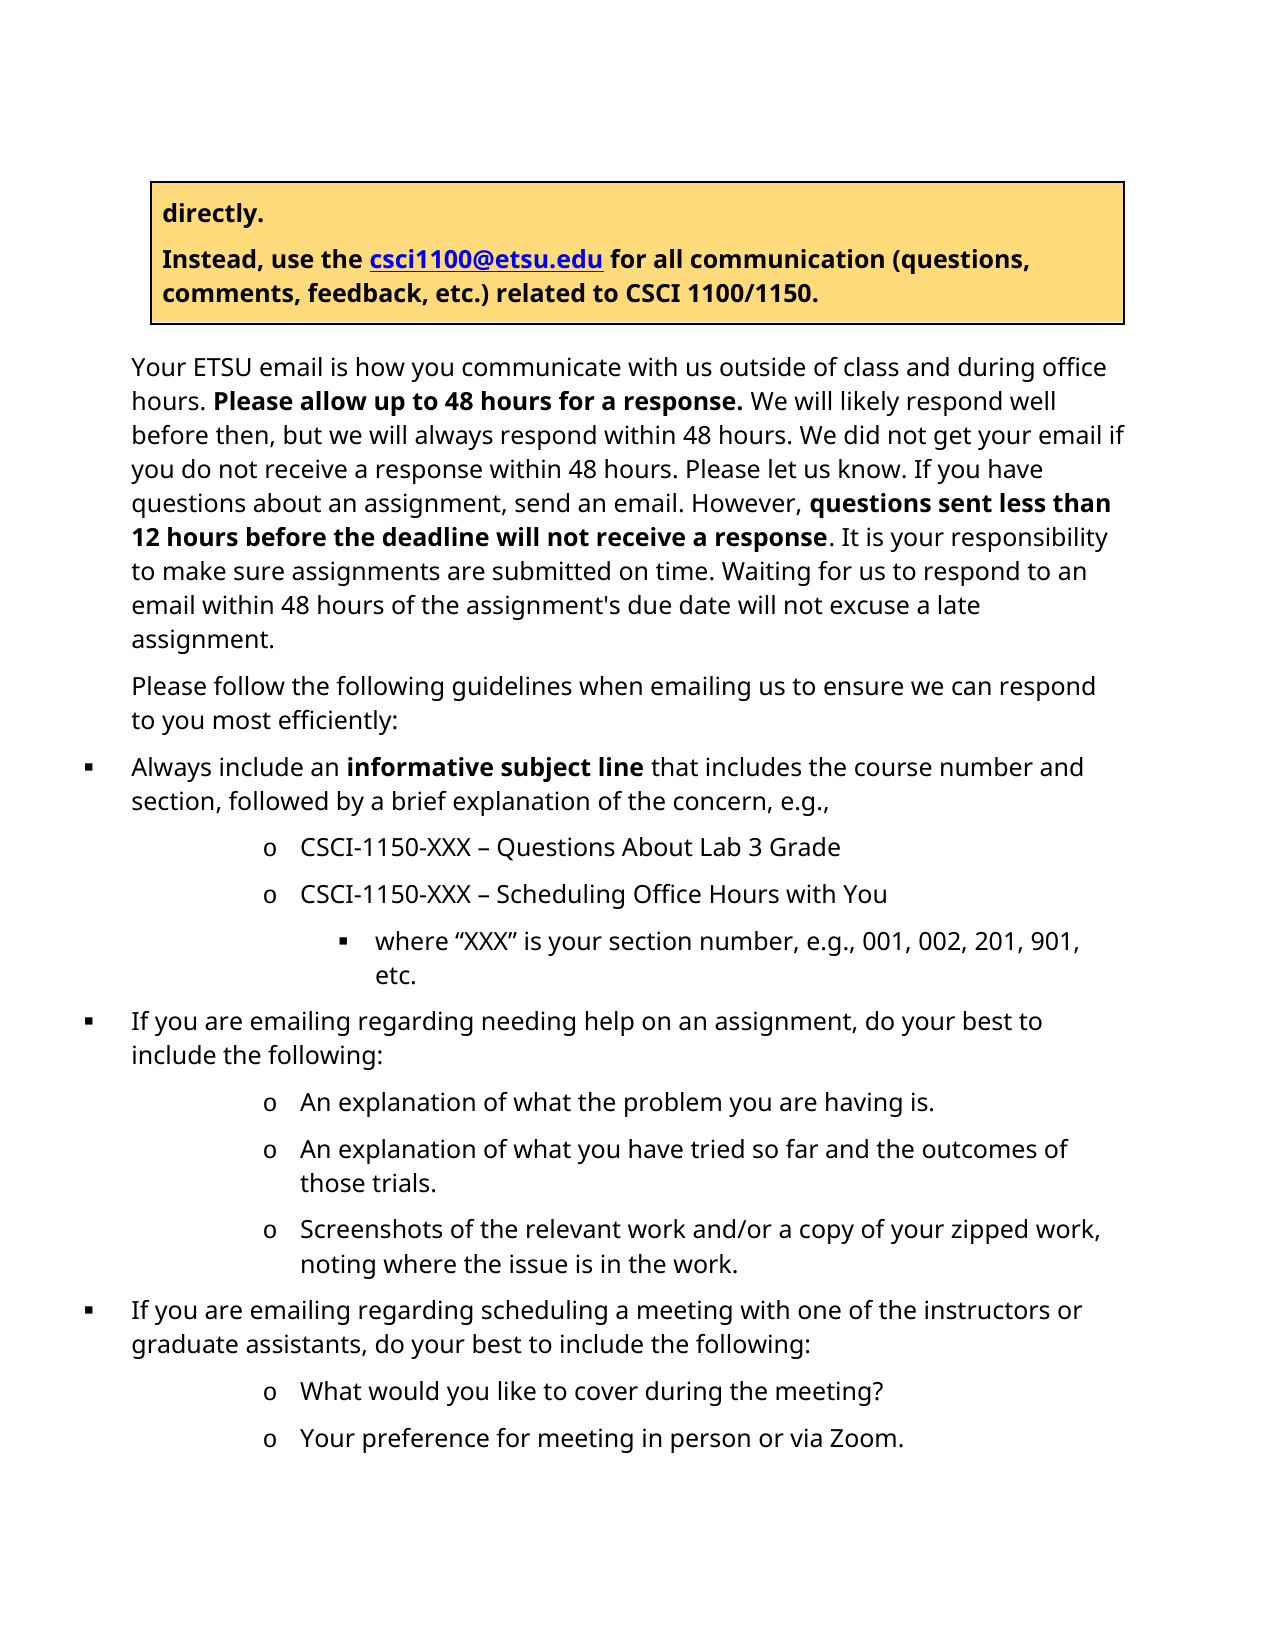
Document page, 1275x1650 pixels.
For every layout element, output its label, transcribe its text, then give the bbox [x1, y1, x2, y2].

list CSCI-1150-XXX – Questions About Lab 3 Grade [262, 830, 1125, 864]
list An explanation of what the problem you are having is. [262, 1084, 1125, 1119]
list What would you like to cover during the meeting? [262, 1374, 1125, 1408]
list where “XXX” is your section number, e.g., 001, 002, 201, 901, etc. [337, 923, 1125, 991]
text Your ETSU email is how you communicate with us outside of class and during office hours. Please allow up to 48 hours for a response. We will likely respond well before then, but we will always respond within 48 hours. We did not get your email if you do not receive a response within 48 hours. Please let us know. If you have questions about an assignment, send an email. However, questions sent less than 12 hours before the deadline will not receive a response. It is your responsibility to make sure assignments are submitted on time. Waiting for us to respond to an email within 48 hours of the assignment's due date will not excuse a late assignment. [131, 349, 1125, 656]
list Your preference for meeting in person or via Zoom. [262, 1420, 1125, 1455]
list If you are emailing regarding needing help on an assignment, do your best to include the following: [83, 1004, 1125, 1072]
list If you are emailing regarding scheduling a meeting with one of the instructors or graduate assistants, do your best to include the following: [83, 1293, 1125, 1361]
text Please follow the following guidelines when emailing us to ensure we can respond to you most efficiently: [131, 668, 1125, 737]
list CSCI-1150-XXX – Scheduling Office Hours with You [262, 877, 1125, 911]
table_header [152, 183, 1123, 322]
list An explanation of what you have tried so far and the outcomes of those trials. [262, 1131, 1125, 1200]
list Always include an informative subject line that includes the course number and section, followed by a brief explanation of the concern, e.g., [83, 749, 1125, 817]
list Screenshots of the relevant work and/or a copy of your zipped work, noting where the issue is in the work. [262, 1212, 1125, 1281]
